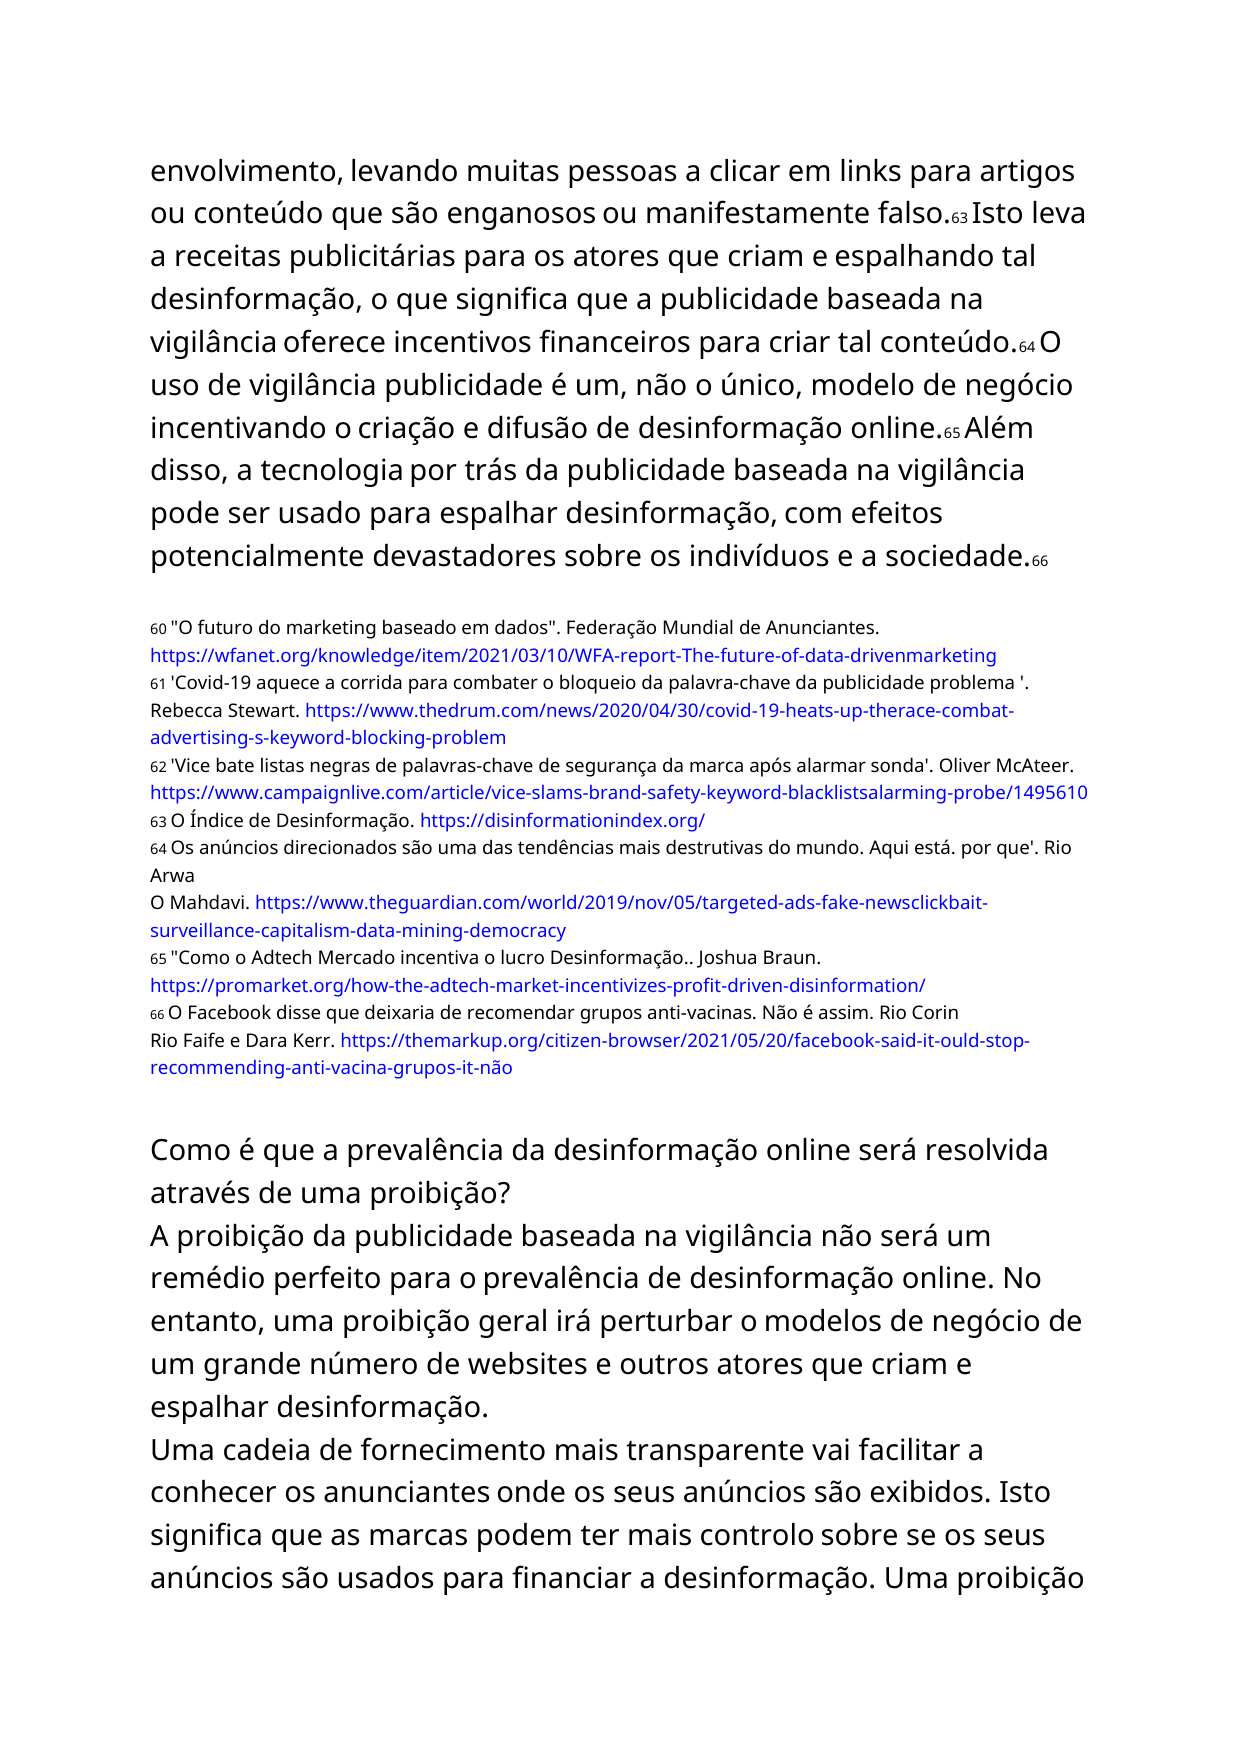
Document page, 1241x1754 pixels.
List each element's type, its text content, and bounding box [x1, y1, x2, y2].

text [150, 150, 1090, 575]
text 60 "O futuro do marketing baseado em dados". Federação Mundial de Anunciantes. https://wfanet.org/knowledge/item/2021/03/10/WFA-report-The-future-of-data-drivenmarketing 61 'Covid-19 aquece a corrida para combater o bloqueio da palavra-chave da publicidade problema '. Rebecca Stewart. https://www.thedrum.com/news/2020/04/30/covid-19-heats-up-therace-combat-advertising-s-keyword-blocking-problem 62 'Vice bate listas negras de palavras-chave de segurança da marca após alarmar sonda'. Oliver McAteer. https://www.campaignlive.com/article/vice-slams-brand-safety-keyword-blacklistsalarming-probe/1495610 63 O Índice de Desinformação. https://disinformationindex.org/ 64 Os anúncios direcionados são uma das tendências mais destrutivas do mundo. Aqui está. por que'. Rio Arwa O Mahdavi. https://www.theguardian.com/world/2019/nov/05/targeted-ads-fake-newsclickbait-surveillance-capitalism-data-mining-democracy 65 "Como o Adtech Mercado incentiva o lucro Desinformação.. Joshua Braun. https://promarket.org/how-the-adtech-market-incentivizes-profit-driven-disinformation/ 66 O Facebook disse que deixaria de recomendar grupos anti-vacinas. Não é assim. Rio Corin Rio Faife e Dara Kerr. https://themarkup.org/citizen-browser/2021/05/20/facebook-said-it-ould-stop-recommending-anti-vacina-grupos-it-não [150, 595, 1090, 1110]
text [150, 1129, 1090, 1597]
